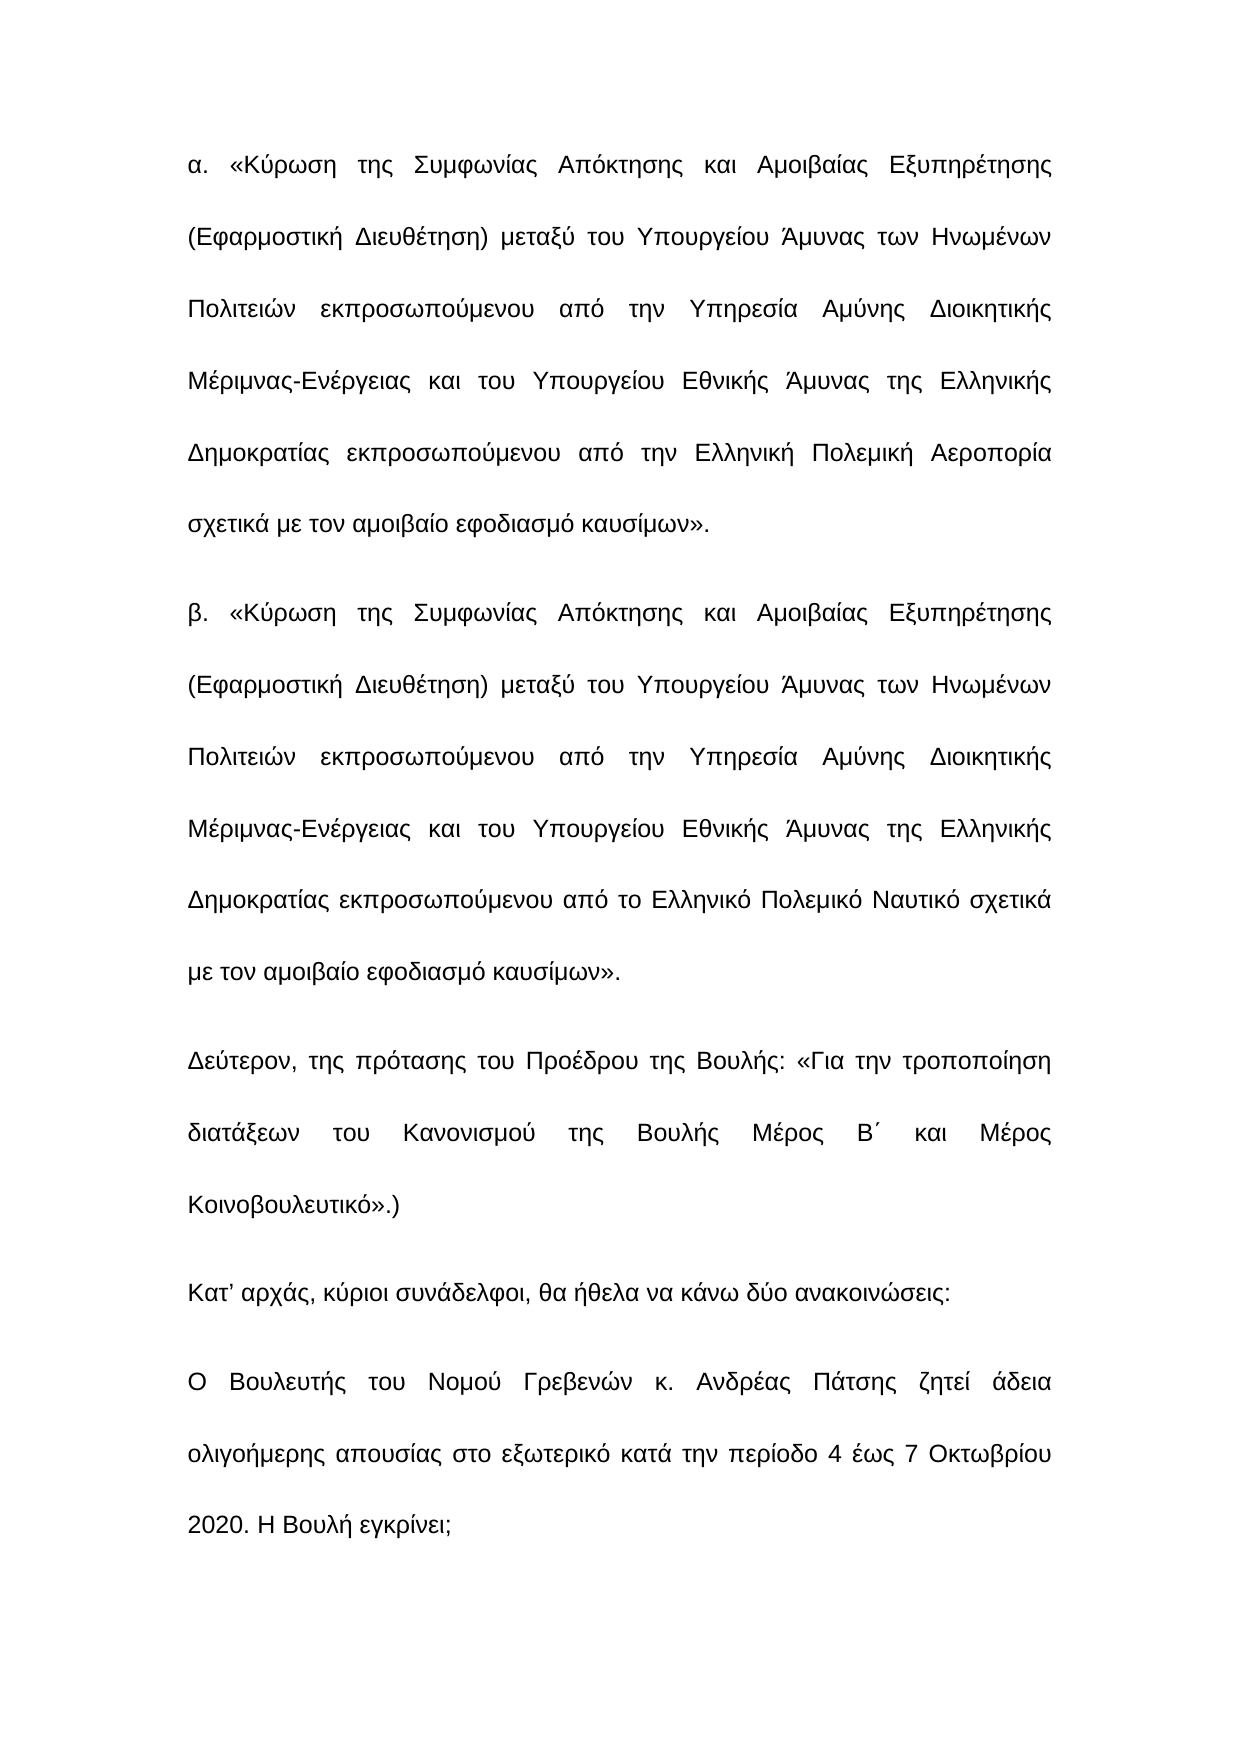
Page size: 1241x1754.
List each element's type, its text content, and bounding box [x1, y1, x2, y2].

text α. «Κύρωση της Συμφωνίας Απόκτησης και Αμοιβαίας Εξυπηρέτησης (Εφαρμοστική Διευθέτηση) μεταξύ του Υπουργείου Άμυνας των Ηνωμένων Πολιτειών εκπροσωπούμενου από την Υπηρεσία Αμύνης Διοικητικής Μέριμνας-Ενέργειας και του Υπουργείου Εθνικής Άμυνας της Ελληνικής Δημοκρατίας εκπροσωπούμενου από την Ελληνική Πολεμική Αεροπορία σχετικά με τον αμοιβαίο εφοδιασμό καυσίμων». [187, 150, 1053, 538]
text Ο Βουλευτής του Νομού Γρεβενών κ. Ανδρέας Πάτσης ζητεί άδεια ολιγοήμερης απουσίας στο εξωτερικό κατά την περίοδο 4 έως 7 Οκτωβρίου 2020. Η Βουλή εγκρίνει; [187, 1367, 1053, 1539]
text Δεύτερον, της πρότασης του Προέδρου της Βουλής: «Για την τροποποίηση διατάξεων του Κανονισμού της Βουλής Μέρος Β΄ και Μέρος Κοινοβουλευτικό».) [187, 1046, 1053, 1218]
text Κατ’ αρχάς, κύριοι συνάδελφοι, θα ήθελα να κάνω δύο ανακοινώσεις: [187, 1278, 1053, 1307]
text β. «Κύρωση της Συμφωνίας Απόκτησης και Αμοιβαίας Εξυπηρέτησης (Εφαρμοστική Διευθέτηση) μεταξύ του Υπουργείου Άμυνας των Ηνωμένων Πολιτειών εκπροσωπούμενου από την Υπηρεσία Αμύνης Διοικητικής Μέριμνας-Ενέργειας και του Υπουργείου Εθνικής Άμυνας της Ελληνικής Δημοκρατίας εκπροσωπούμενου από το Ελληνικό Πολεμικό Ναυτικό σχετικά με τον αμοιβαίο εφοδιασμό καυσίμων». [187, 598, 1053, 986]
